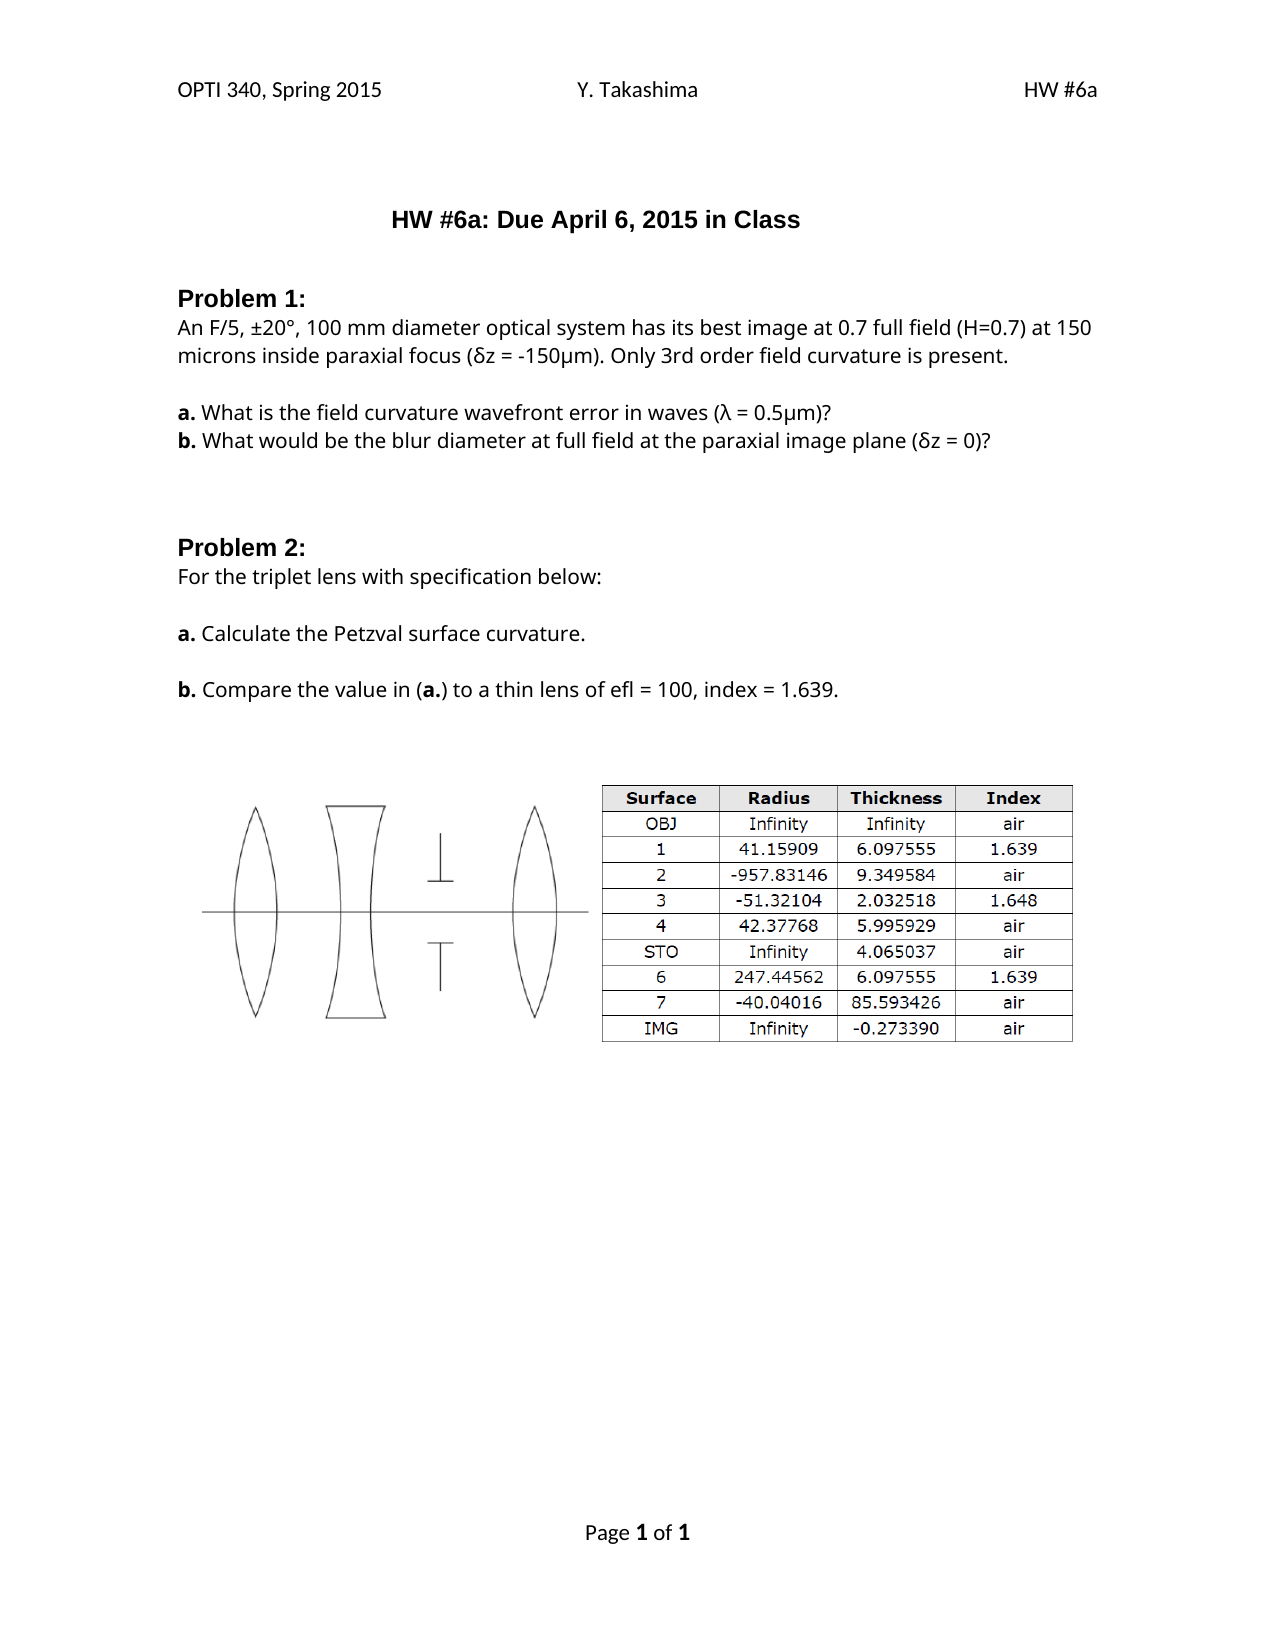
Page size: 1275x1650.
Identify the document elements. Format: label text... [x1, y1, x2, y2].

text An F/5, ±20°, 100 mm diameter optical system has its best image at 0.7 full field (H=0.7) at 150 microns inside paraxial focus (δz = -150μm). Only 3rd order field curvature is present. [177, 313, 1098, 370]
text b. What would be the blur diameter at full field at the paraxial image plane (δz = 0)? [177, 427, 1015, 453]
text a. Calculate the Petzval surface curvature. [177, 619, 1098, 647]
text For the triplet lens with specification below: [177, 562, 1098, 590]
text b. Compare the value in (a.) to a thin lens of efl = 100, index = 1.639. [177, 676, 1015, 704]
text HW #6a: Due April 6, 2015 in Class [177, 207, 1015, 233]
text Problem 1: [177, 286, 1015, 313]
text a. What is the field curvature wavefront error in waves (λ = 0.5μm)? [177, 398, 1098, 427]
text Problem 2: [177, 533, 1015, 562]
